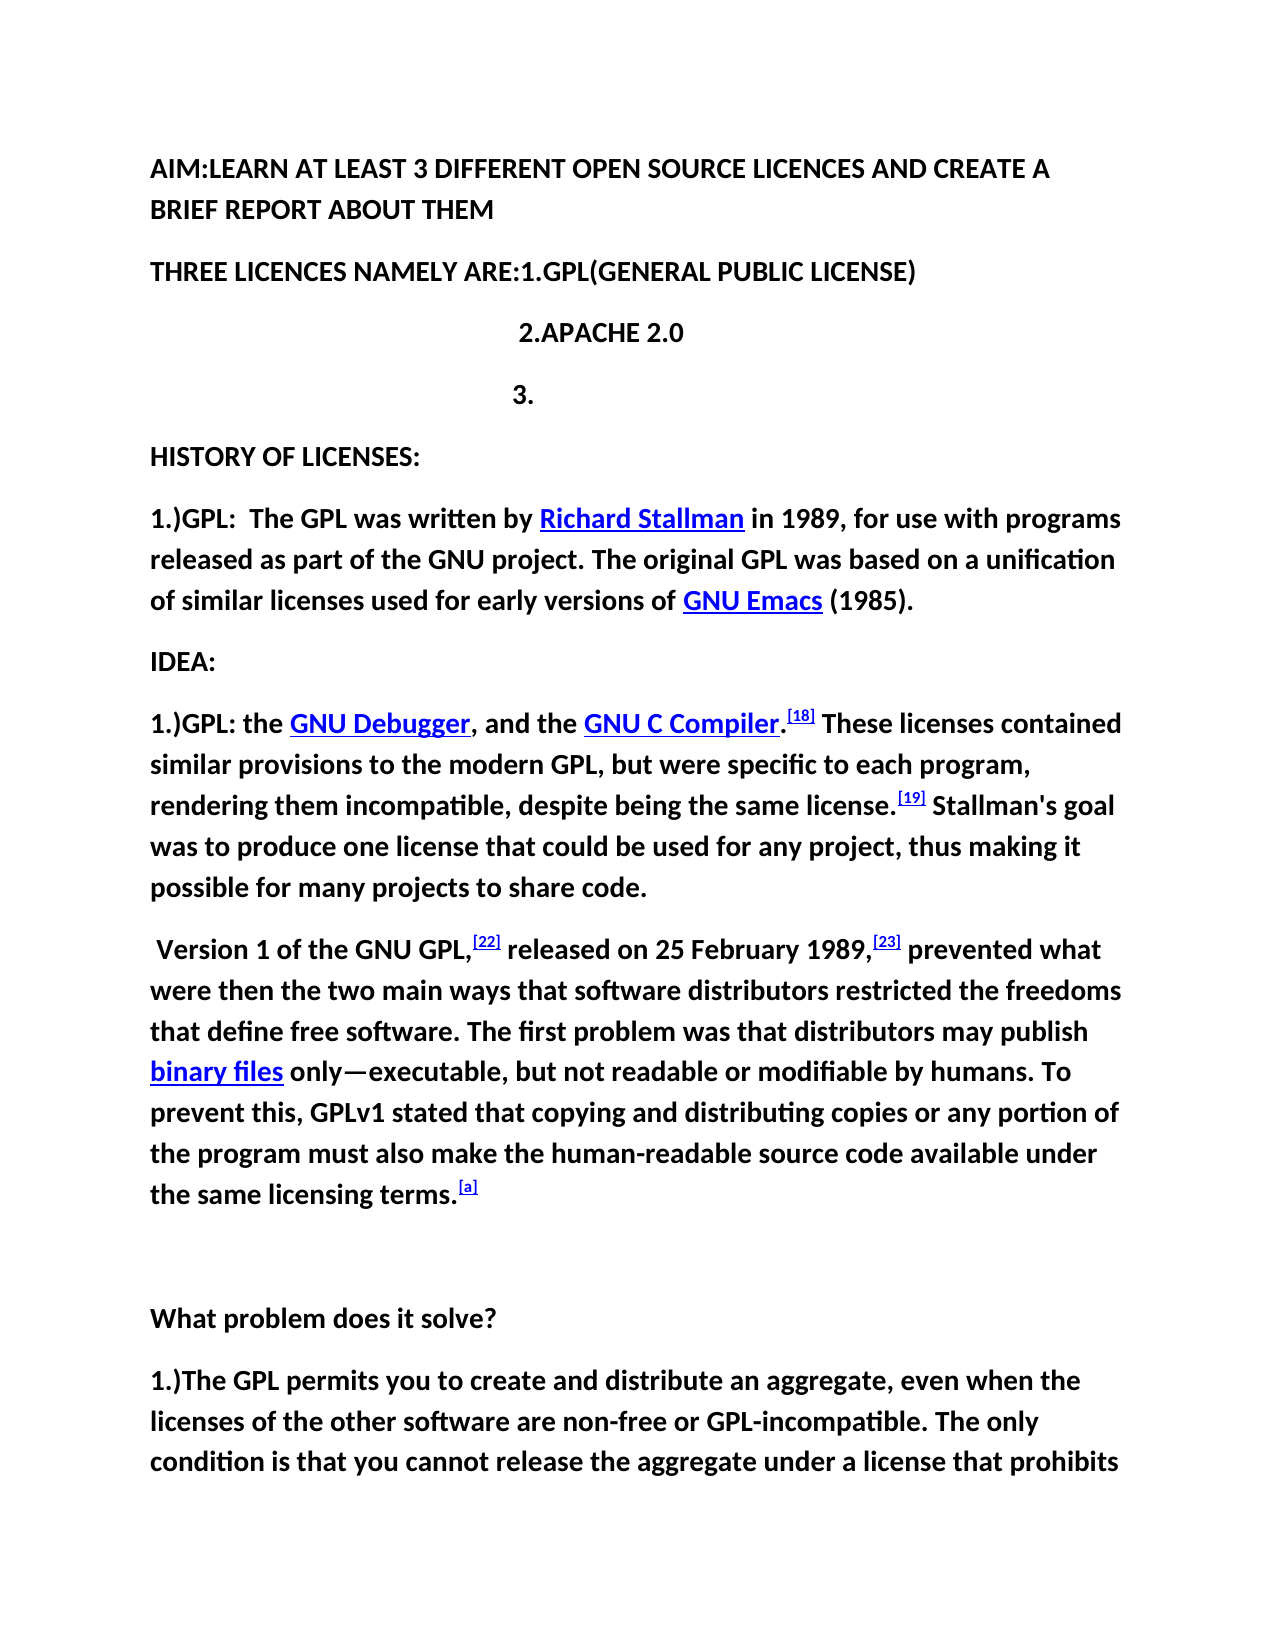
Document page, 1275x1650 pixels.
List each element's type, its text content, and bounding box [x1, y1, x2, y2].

text THREE LICENCES NAMELY ARE:1.GPL(GENERAL PUBLIC LICENSE) [150, 253, 1125, 288]
text AIM:LEARN AT LEAST 3 DIFFERENT OPEN SOURCE LICENCES AND CREATE A BRIEF REPORT ABOUT THEM [150, 150, 1125, 227]
text 1.)GPL: The GPL was written by Richard Stallman in 1989, for use with programs released as part of the GNU project. The original GPL was based on a unification of similar licenses used for early versions of GNU Emacs (1985). [150, 500, 1125, 617]
text HISTORY OF LICENSES: [150, 438, 1125, 474]
text 2.APACHE 2.0 [150, 314, 1125, 350]
text 3. [150, 376, 1125, 412]
text 1.)GPL: the GNU Debugger, and the GNU C Compiler.[18] These licenses contained similar provisions to the modern GPL, but were specific to each program, rendering them incompatible, despite being the same license.[19] Stallman's goal was to produce one license that could be used for any project, thus making it possible for many projects to share code. [150, 705, 1125, 904]
text IDEA: [150, 643, 1125, 679]
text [150, 1362, 1125, 1479]
text Version 1 of the GNU GPL,[22] released on 25 February 1989,[23] prevented what were then the two main ways that software distributors restricted the freedoms that define free software. The first problem was that distributors may publish binary files only—executable, but not readable or modifiable by humans. To prevent this, GPLv1 stated that copying and distributing copies or any portion of the program must also make the human-readable source code available under the same licensing terms.[a] [150, 931, 1125, 1212]
text What problem does it solve? [150, 1300, 1125, 1336]
